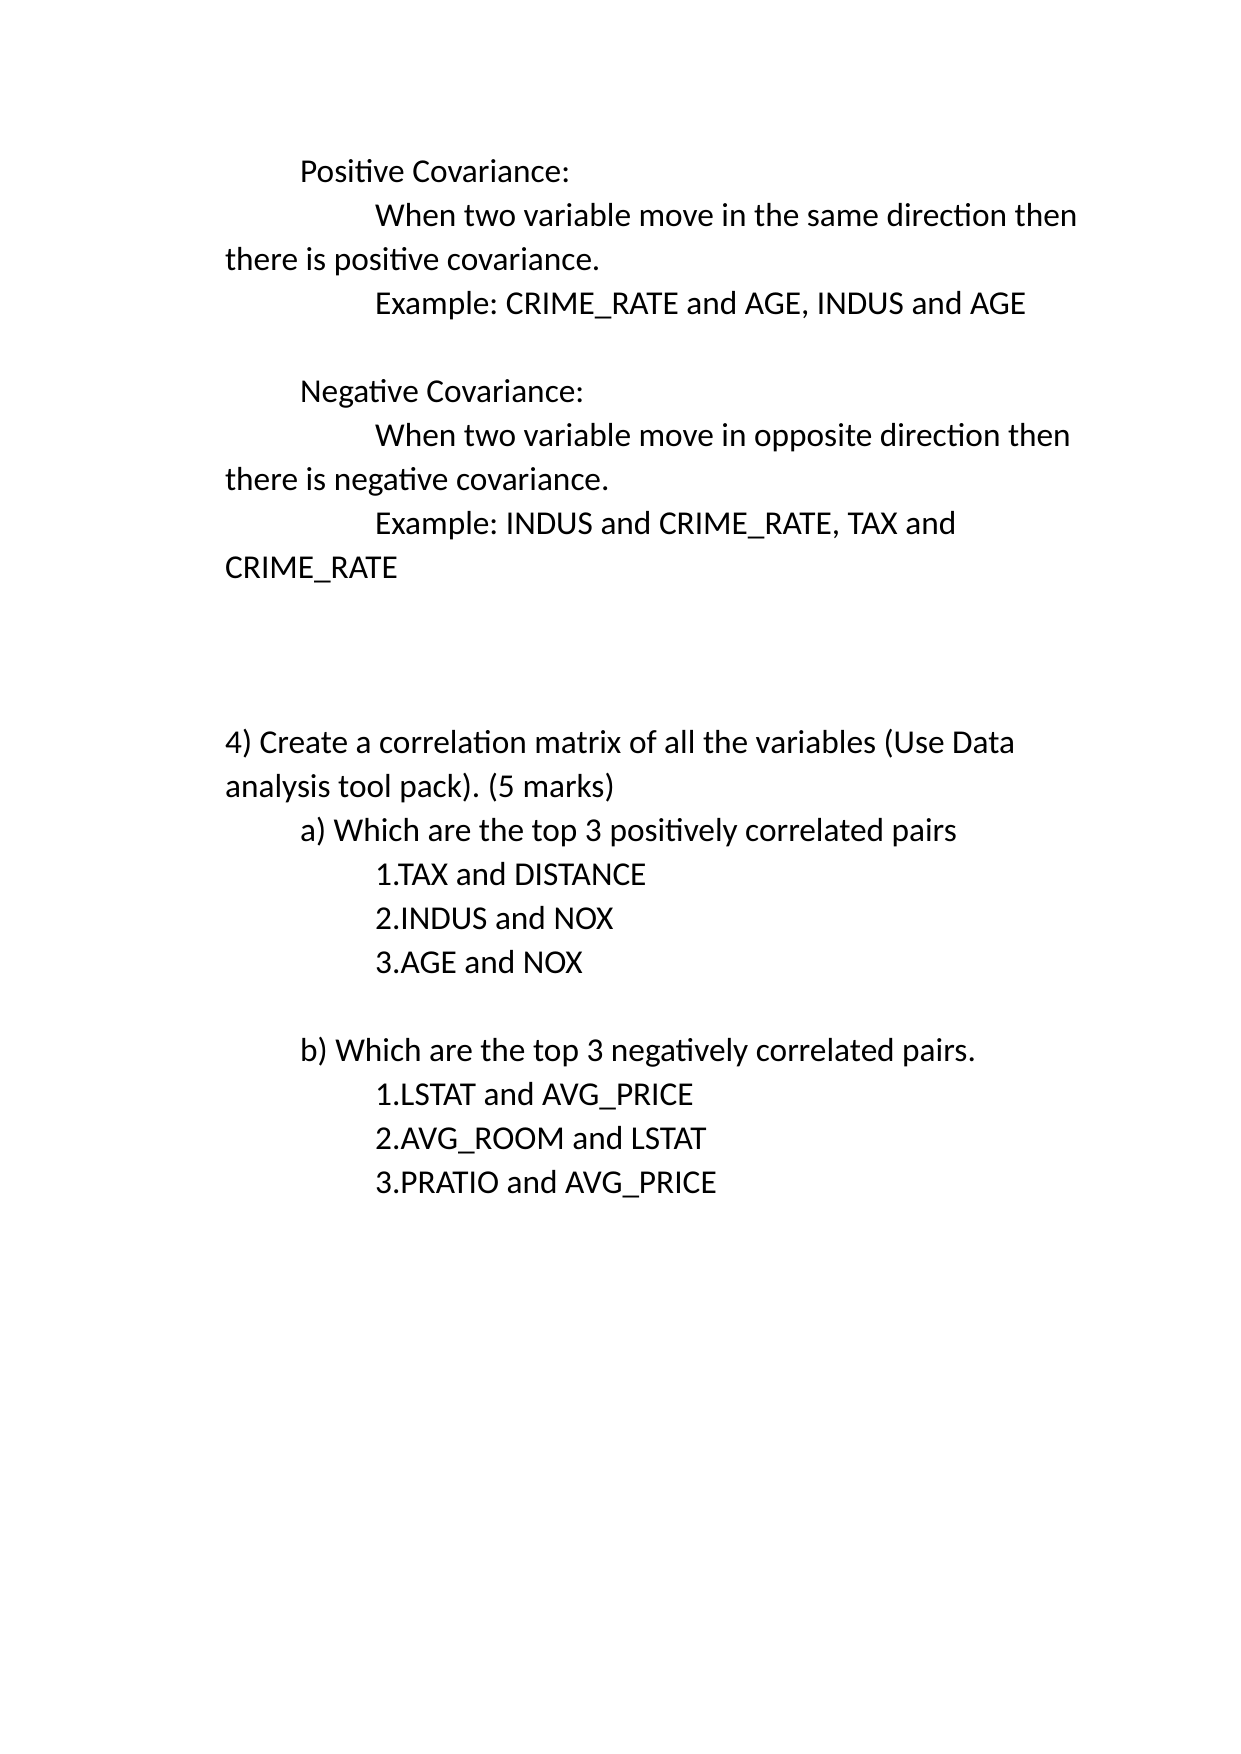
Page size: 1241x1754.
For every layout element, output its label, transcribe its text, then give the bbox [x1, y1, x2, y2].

list 3.AGE and NOX [225, 941, 1090, 982]
list 2.INDUS and NOX [225, 897, 1090, 938]
list Negative Covariance: [225, 370, 1090, 411]
list 1.TAX and DISTANCE [225, 853, 1090, 894]
list 2.AVG_ROOM and LSTAT [225, 1117, 1090, 1158]
list When two variable move in the same direction then there is positive covariance. [225, 194, 1090, 279]
list 4) Create a correlation matrix of all the variables (Use Data analysis tool pack). (5 marks) [225, 721, 1090, 806]
list Positive Covariance: [225, 150, 1090, 191]
list Example: CRIME_RATE and AGE, INDUS and AGE [225, 282, 1090, 323]
list When two variable move in opposite direction then there is negative covariance. [225, 414, 1090, 498]
list 1.LSTAT and AVG_PRICE [225, 1073, 1090, 1114]
list Example: INDUS and CRIME_RATE, TAX and CRIME_RATE [225, 502, 1090, 586]
list 3.PRATIO and AVG_PRICE [225, 1161, 1090, 1202]
list a) Which are the top 3 positively correlated pairs [225, 809, 1090, 850]
list b) Which are the top 3 negatively correlated pairs. [225, 1029, 1090, 1070]
